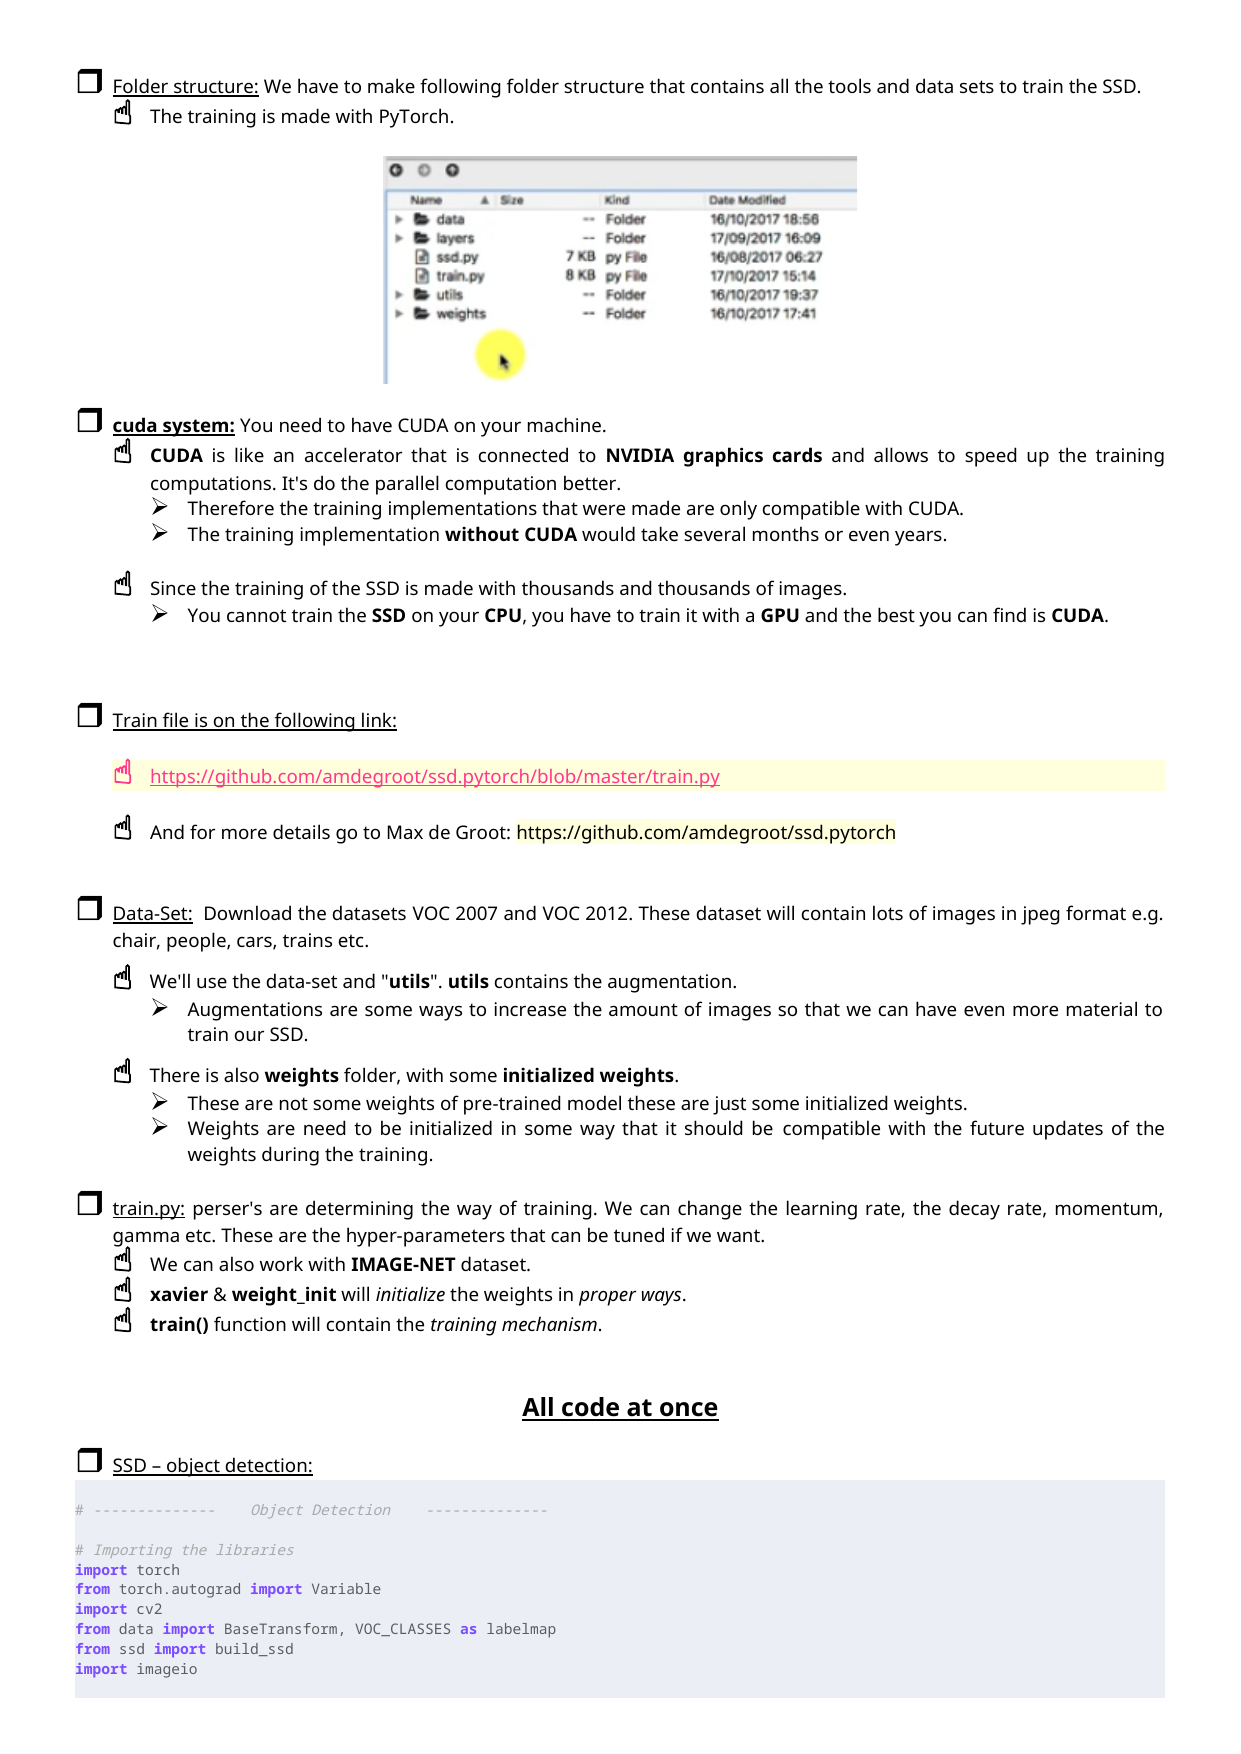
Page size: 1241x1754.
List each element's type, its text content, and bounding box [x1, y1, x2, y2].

text All code at once [75, 1390, 1165, 1424]
list We'll use the data-set and "utils". utils contains the augmentation. [112, 966, 1165, 996]
list Train file is on the following link: [75, 704, 1165, 735]
list You cannot train the SSD on your CPU, you have to train it with a GPU and the best you can find is CUDA. [150, 602, 1165, 628]
list And for more details go to Max de Groot: https://github.com/amdegroot/ssd.pytorch [112, 816, 1165, 846]
list SSD – object detection: [75, 1449, 1165, 1480]
text from ssd import build_ssd [75, 1639, 1165, 1659]
list Folder structure: We have to make following folder structure that contains all the tools and data sets to train the SSD. [75, 71, 1165, 101]
text # -------------- Object Detection -------------- [75, 1499, 1165, 1519]
list Since the training of the SSD is made with thousands and thousands of images. [112, 572, 1165, 602]
list cuda system: You need to have CUDA on your machine. [75, 409, 1165, 439]
list train.py: perser's are determining the way of training. We can change the learning rate, the decay rate, momentum, gamma etc. These are the hyper-parameters that can be tuned if we want. [75, 1192, 1165, 1248]
list Augmentations are some ways to increase the amount of images so that we can have even more material to train our SSD. [150, 996, 1165, 1047]
list https://github.com/amdegroot/ssd.pytorch/blob/master/train.py [112, 760, 1165, 791]
list There is also weights folder, with some initialized weights. [112, 1059, 1165, 1090]
picture [383, 156, 858, 384]
list Therefore the training implementations that were made are only compatible with CUDA. [150, 495, 1165, 521]
list The training is made with PyTorch. [112, 101, 1165, 131]
text # Importing the libraries [75, 1539, 1165, 1559]
text from data import BaseTransform, VOC_CLASSES as labelmap [75, 1619, 1165, 1639]
list xavier & weight_init will initialize the weights in proper ways. [112, 1278, 1165, 1308]
list Weights are need to be initialized in some way that it should be compatible with the future updates of the weights during the training. [150, 1115, 1165, 1166]
list The training implementation without CUDA would take several months or even years. [150, 521, 1165, 546]
text import torch [75, 1559, 1165, 1579]
list Data-Set: Download the datasets VOC 2007 and VOC 2012. These dataset will contain lots of images in jpeg format e.g. chair, people, cars, trains etc. [75, 897, 1165, 953]
text import imageio [75, 1659, 1165, 1679]
list CUDA is like an accelerator that is connected to NVIDIA graphics cards and allows to speed up the training computations. It's do the parallel computation better. [112, 439, 1165, 495]
list We can also work with IMAGE-NET dataset. [112, 1248, 1165, 1278]
text from torch.autograd import Variable [75, 1579, 1165, 1599]
list train() function will contain the training mechanism. [112, 1308, 1165, 1339]
list These are not some weights of pre-trained model these are just some initialized weights. [150, 1090, 1165, 1115]
text import cv2 [75, 1599, 1165, 1619]
